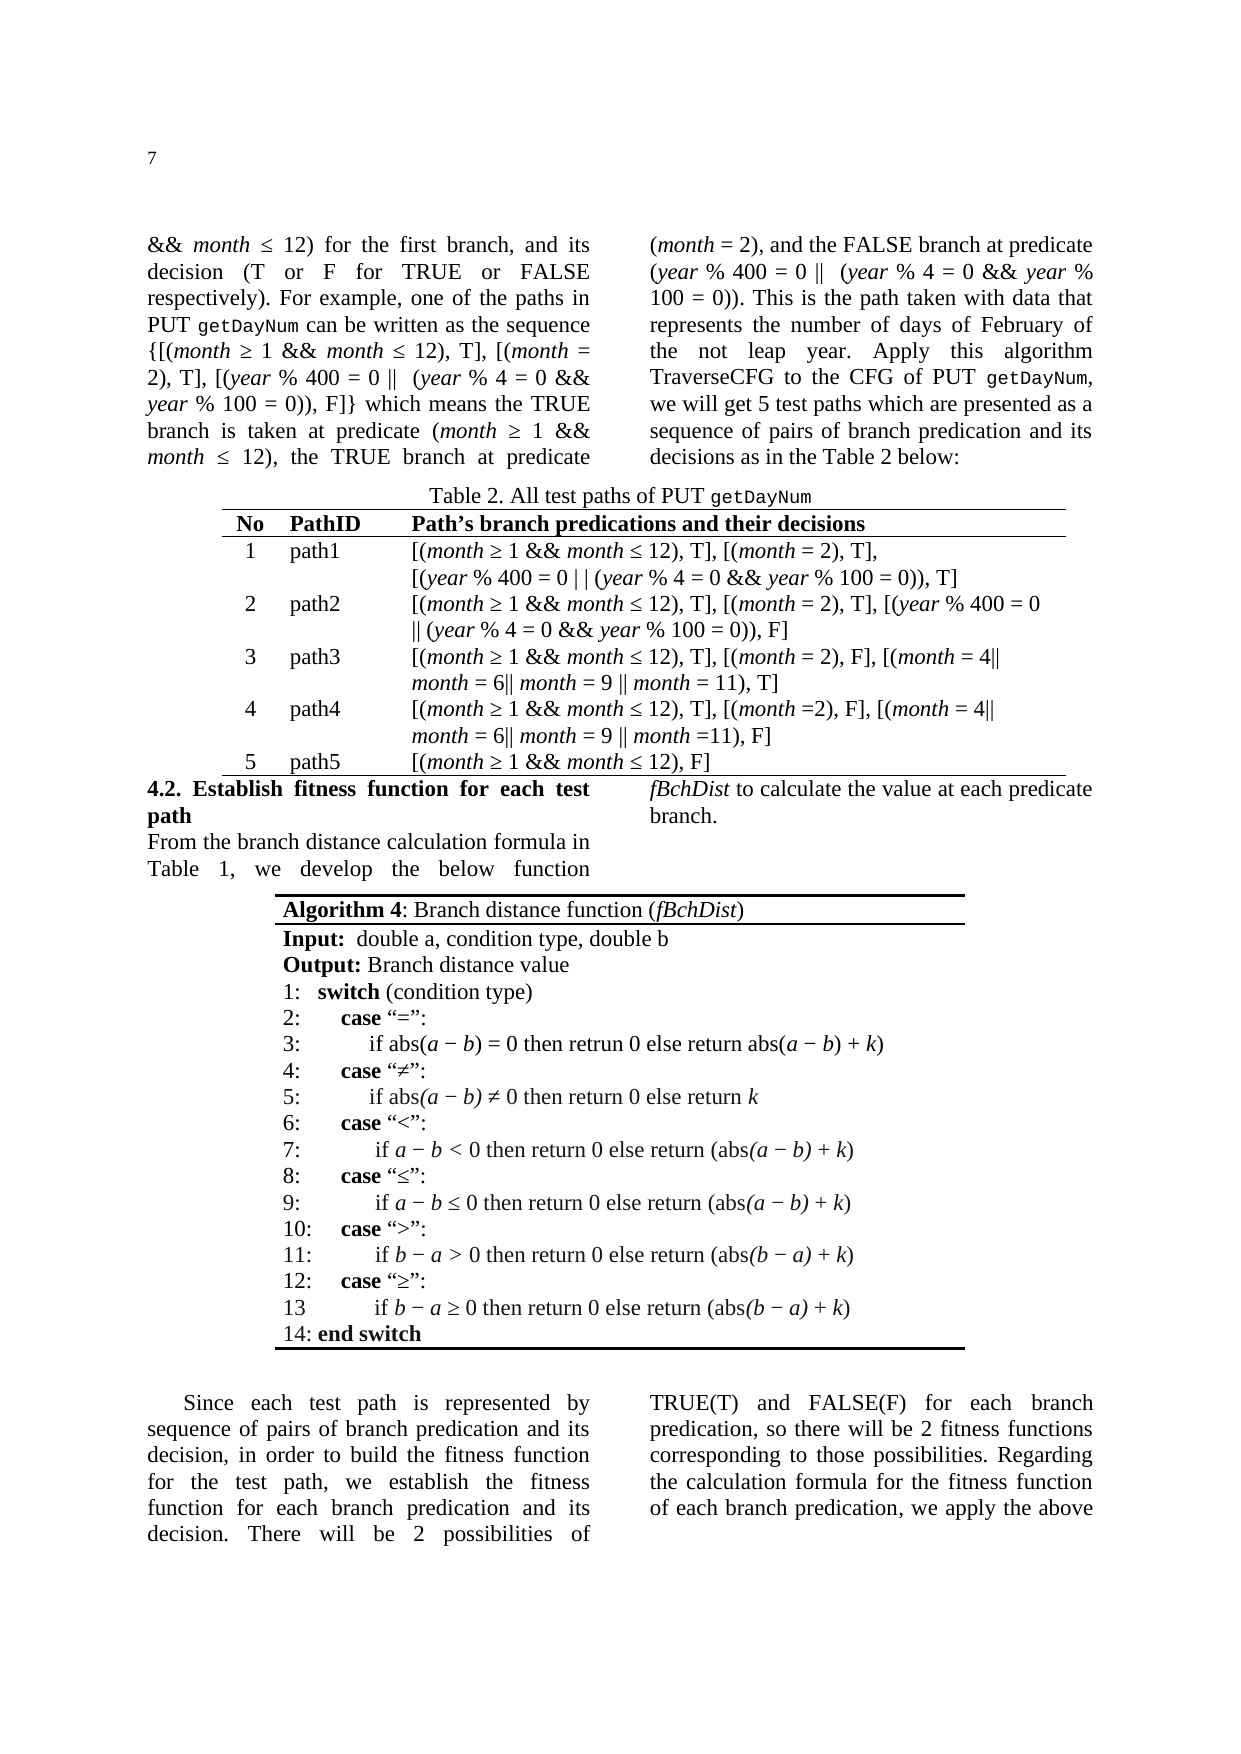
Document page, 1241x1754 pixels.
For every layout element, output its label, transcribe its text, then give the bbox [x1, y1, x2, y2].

table_cell 9: if a − b ≤ 0 then return 0 else return (abs(a − b) + k) [275, 1189, 965, 1215]
table_cell [(month ≥ 1 && month ≤ 12), T], [(month = 2), T], [(year % 400 = 0 | | (year % 4 = 0 && year % 100 = 0)), T] [400, 537, 1066, 590]
table_header PathID [278, 510, 400, 536]
text From the branch distance calculation formula in Table 1, we develop the below function fBchDist to calculate the value at each predicate branch. [649, 776, 1093, 828]
table_cell 4: case “≠”: [275, 1057, 965, 1083]
table_cell 3 [222, 643, 278, 695]
subtitle 4.2. Establish fitness function for each test path [147, 776, 591, 828]
table_cell 14: end switch [275, 1320, 965, 1347]
table_cell 8: case “≤”: [275, 1162, 965, 1188]
table_cell 2 [222, 590, 278, 643]
table_cell [(month ≥ 1 && month ≤ 12), T], [(month = 2), F], [(month = 4|| month = 6|| month = 9 || month = 11), T] [400, 643, 1066, 695]
table_cell 1: switch (condition type) 2: case “=”: [275, 978, 965, 1030]
table_header No [222, 510, 278, 536]
table_cell 13 if b − a ≥ 0 then return 0 else return (abs(b − a) + k) [275, 1294, 965, 1320]
table_cell 5 [222, 748, 278, 774]
table_cell path3 [278, 643, 400, 695]
table_cell 1 [222, 537, 278, 590]
table_cell path4 [278, 695, 400, 748]
table_cell 3: if abs(a − b) = 0 then retrun 0 else return abs(a − b) + k) [275, 1030, 965, 1057]
table_header Path’s branch predications and their decisions [400, 510, 1066, 536]
table_cell 10: case “>”: [275, 1215, 965, 1241]
table_cell path1 [278, 537, 400, 590]
table_cell [(month ≥ 1 && month ≤ 12), T], [(month =2), F], [(month = 4|| month = 6|| month = 9 || month =11), F] [400, 695, 1066, 748]
table_cell [(month ≥ 1 && month ≤ 12), T], [(month = 2), T], [(year % 400 = 0 || (year % 4 = 0 && year % 100 = 0)), F] [400, 590, 1066, 643]
table_cell [(month ≥ 1 && month ≤ 12), F] [400, 748, 1066, 774]
table_cell Input: double a, condition type, double b [275, 925, 965, 951]
table_cell 12: case “≥”: [275, 1268, 965, 1294]
table_cell 4 [222, 695, 278, 748]
text From the branch distance calculation formula in Table 1, we develop the below function fBchDist to calculate the value at each predicate branch. [147, 828, 591, 881]
table_cell 5: if abs(a − b) ≠ 0 then return 0 else return k [275, 1083, 965, 1109]
table_cell path2 [278, 590, 400, 643]
table_cell 11: if b − a > 0 then return 0 else return (abs(b − a) + k) [275, 1241, 965, 1268]
table_cell path5 [278, 748, 400, 774]
table_cell 6: case “<”: [275, 1110, 965, 1136]
text Table 2. All test paths of PUT getDayNum [147, 482, 1093, 509]
table_cell Output: Branch distance value [275, 951, 965, 978]
table_header Algorithm 4: Branch distance function (fBchDist) [275, 897, 965, 923]
table_cell 7: if a − b < 0 then return 0 else return (abs(a − b) + k) [275, 1136, 965, 1162]
